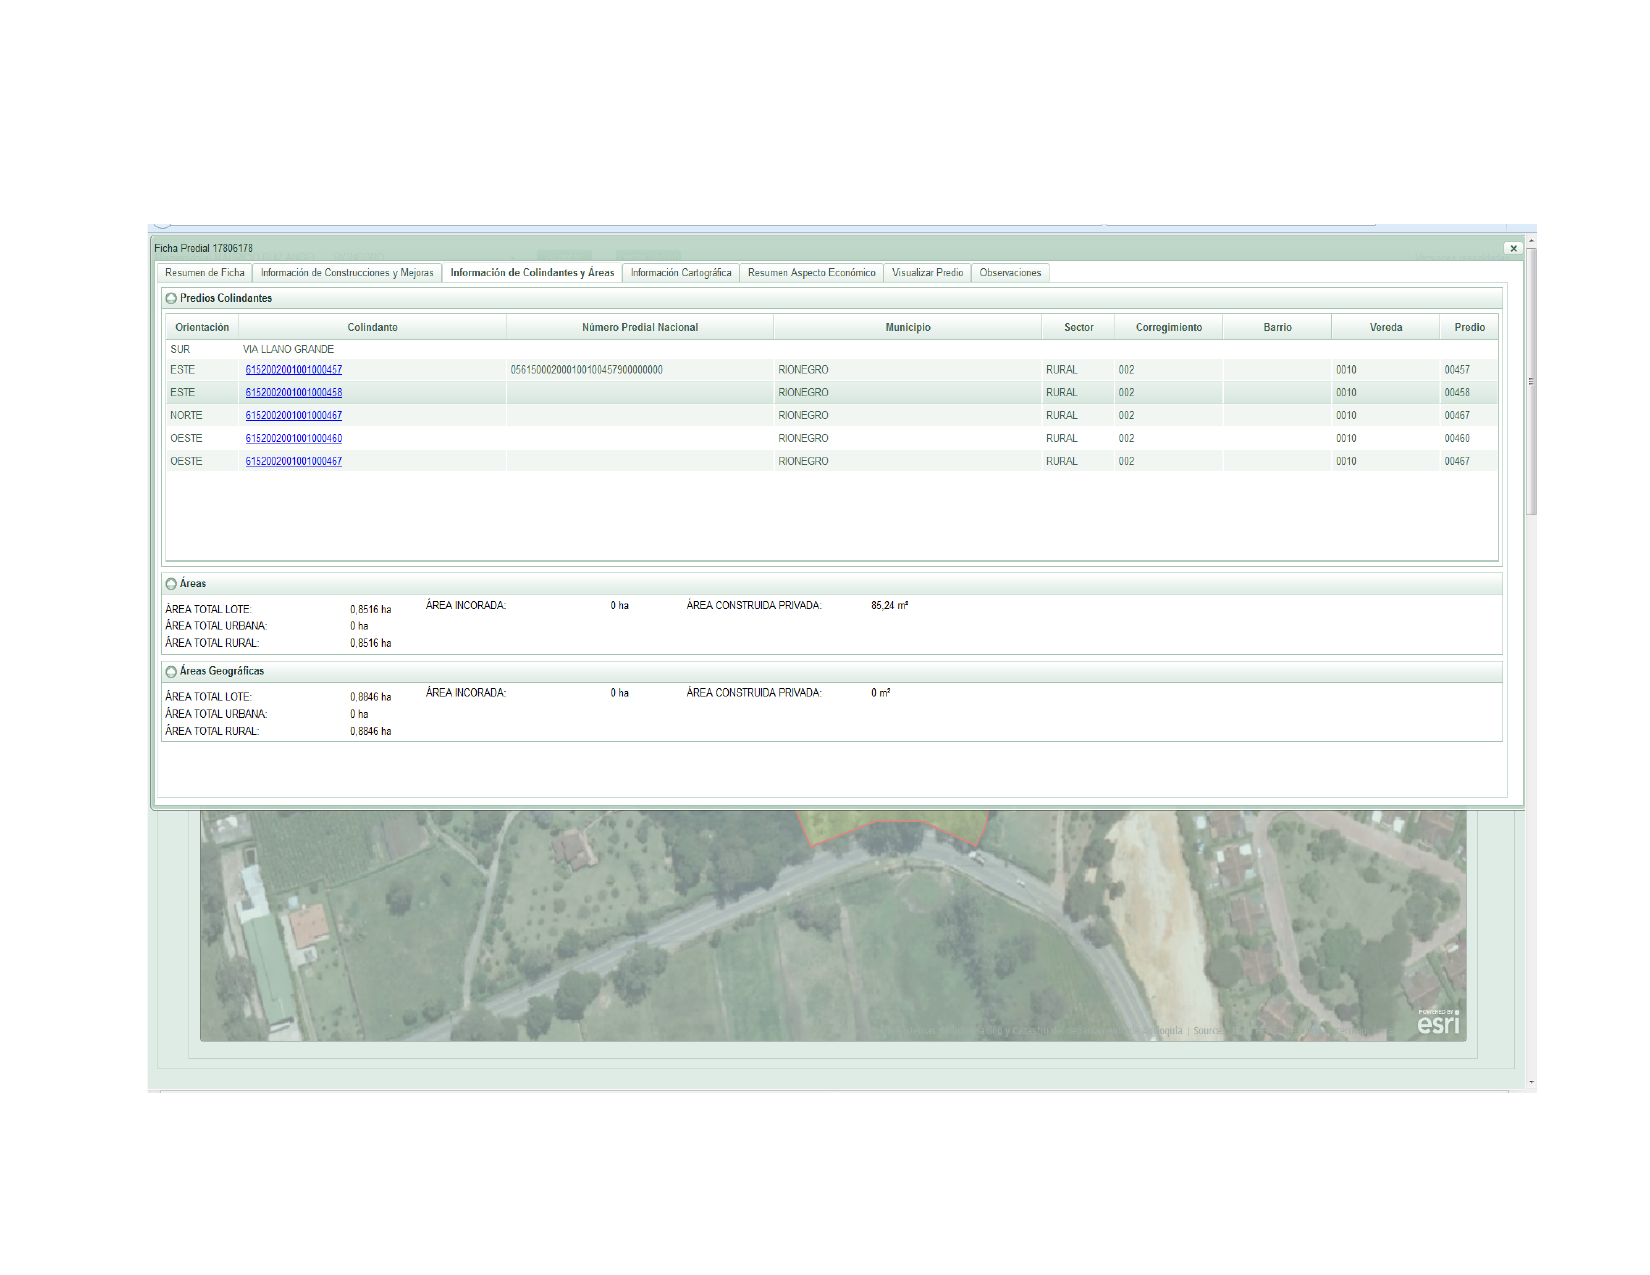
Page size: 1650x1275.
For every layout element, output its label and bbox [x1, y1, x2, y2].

picture [147, 224, 1537, 1093]
